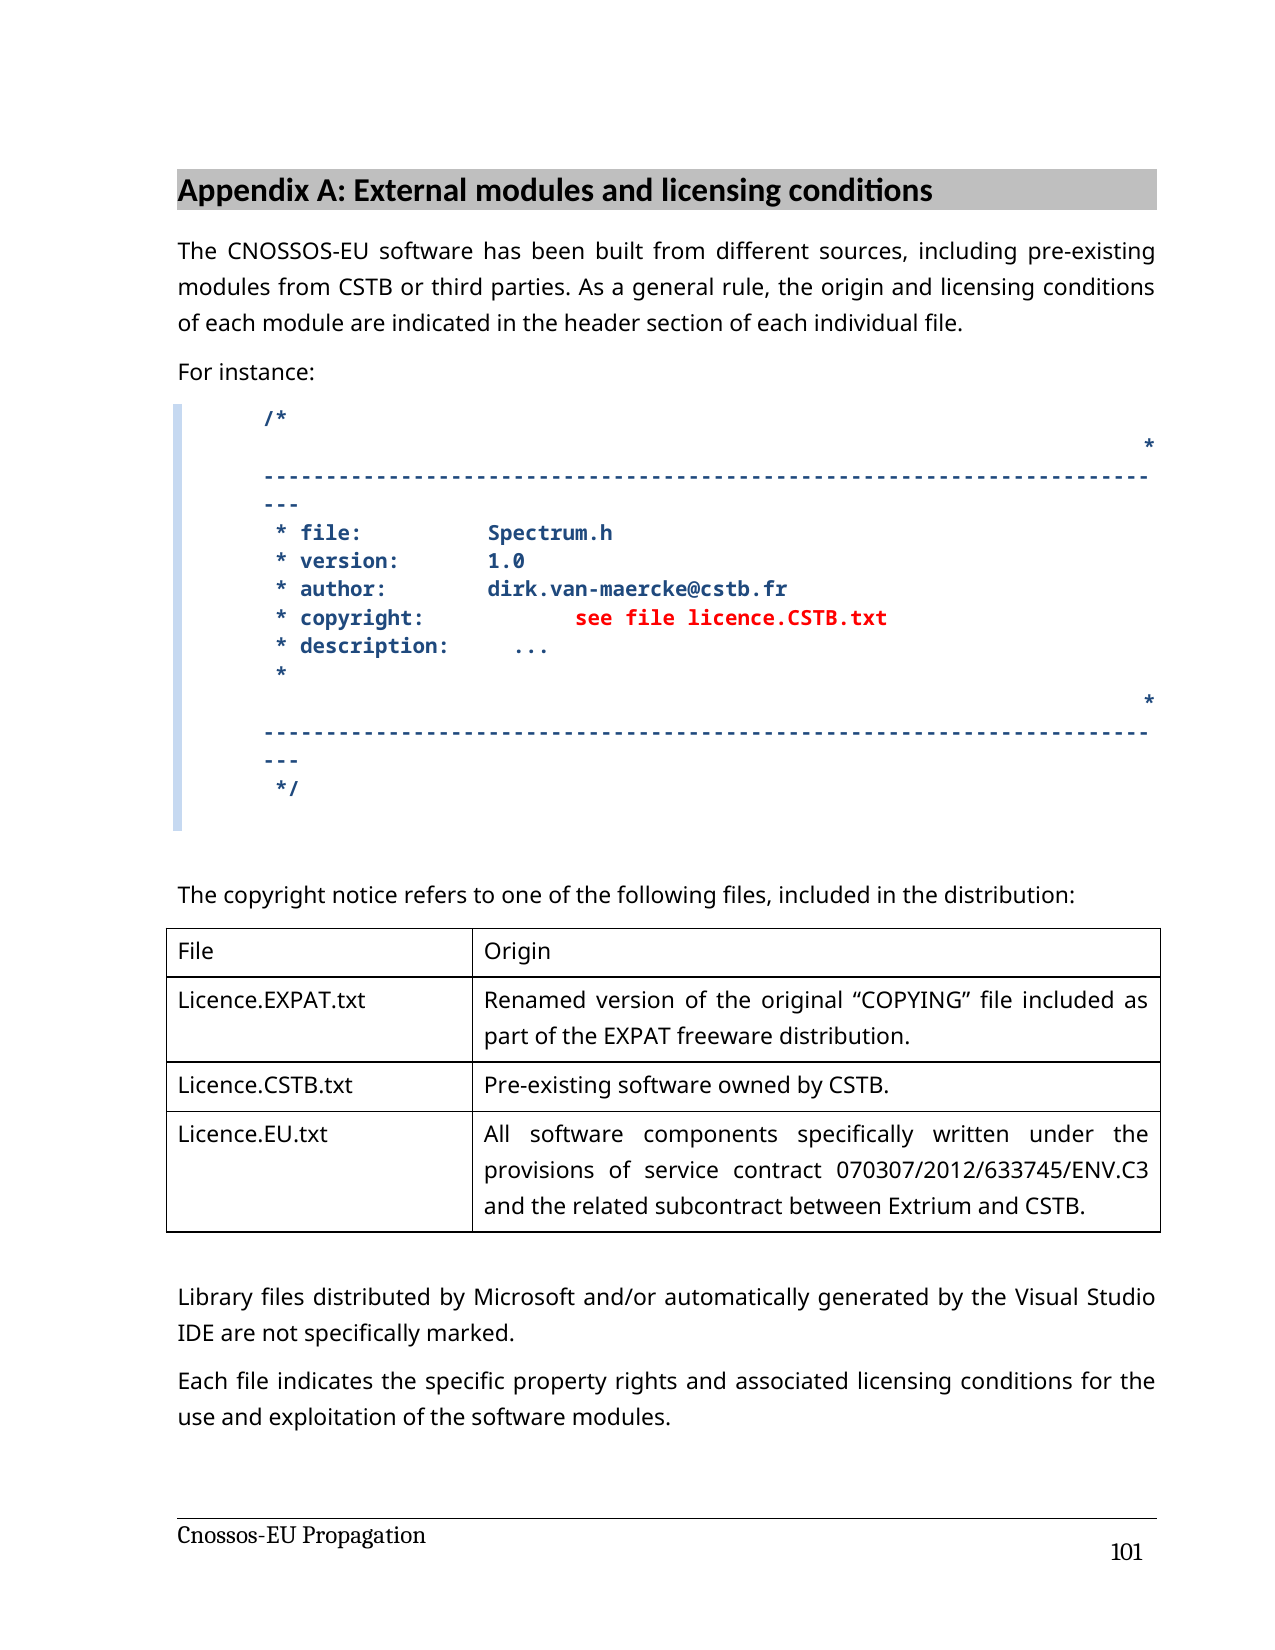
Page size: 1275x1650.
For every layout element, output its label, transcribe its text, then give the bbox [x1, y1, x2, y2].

text The CNOSSOS-EU software has been built from different sources, including pre-existing modules from CSTB or third parties. As a general rule, the origin and licensing conditions of each module are indicated in the header section of each individual file. [177, 235, 1157, 338]
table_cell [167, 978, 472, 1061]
subtitle Appendix A: External modules and licensing conditions [177, 169, 1157, 210]
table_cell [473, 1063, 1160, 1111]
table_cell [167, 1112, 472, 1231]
text The copyright notice refers to one of the following files, included in the distribution: [177, 879, 1157, 910]
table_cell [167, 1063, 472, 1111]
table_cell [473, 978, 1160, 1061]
text Library files distributed by Microsoft and/or automatically generated by the Visual Studio IDE are not specifically marked. [177, 1281, 1157, 1348]
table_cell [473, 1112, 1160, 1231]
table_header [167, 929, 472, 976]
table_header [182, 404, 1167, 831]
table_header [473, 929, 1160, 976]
text For instance: [177, 356, 1157, 387]
text Each file indicates the specific property rights and associated licensing conditions for the use and exploitation of the software modules. [177, 1365, 1157, 1432]
